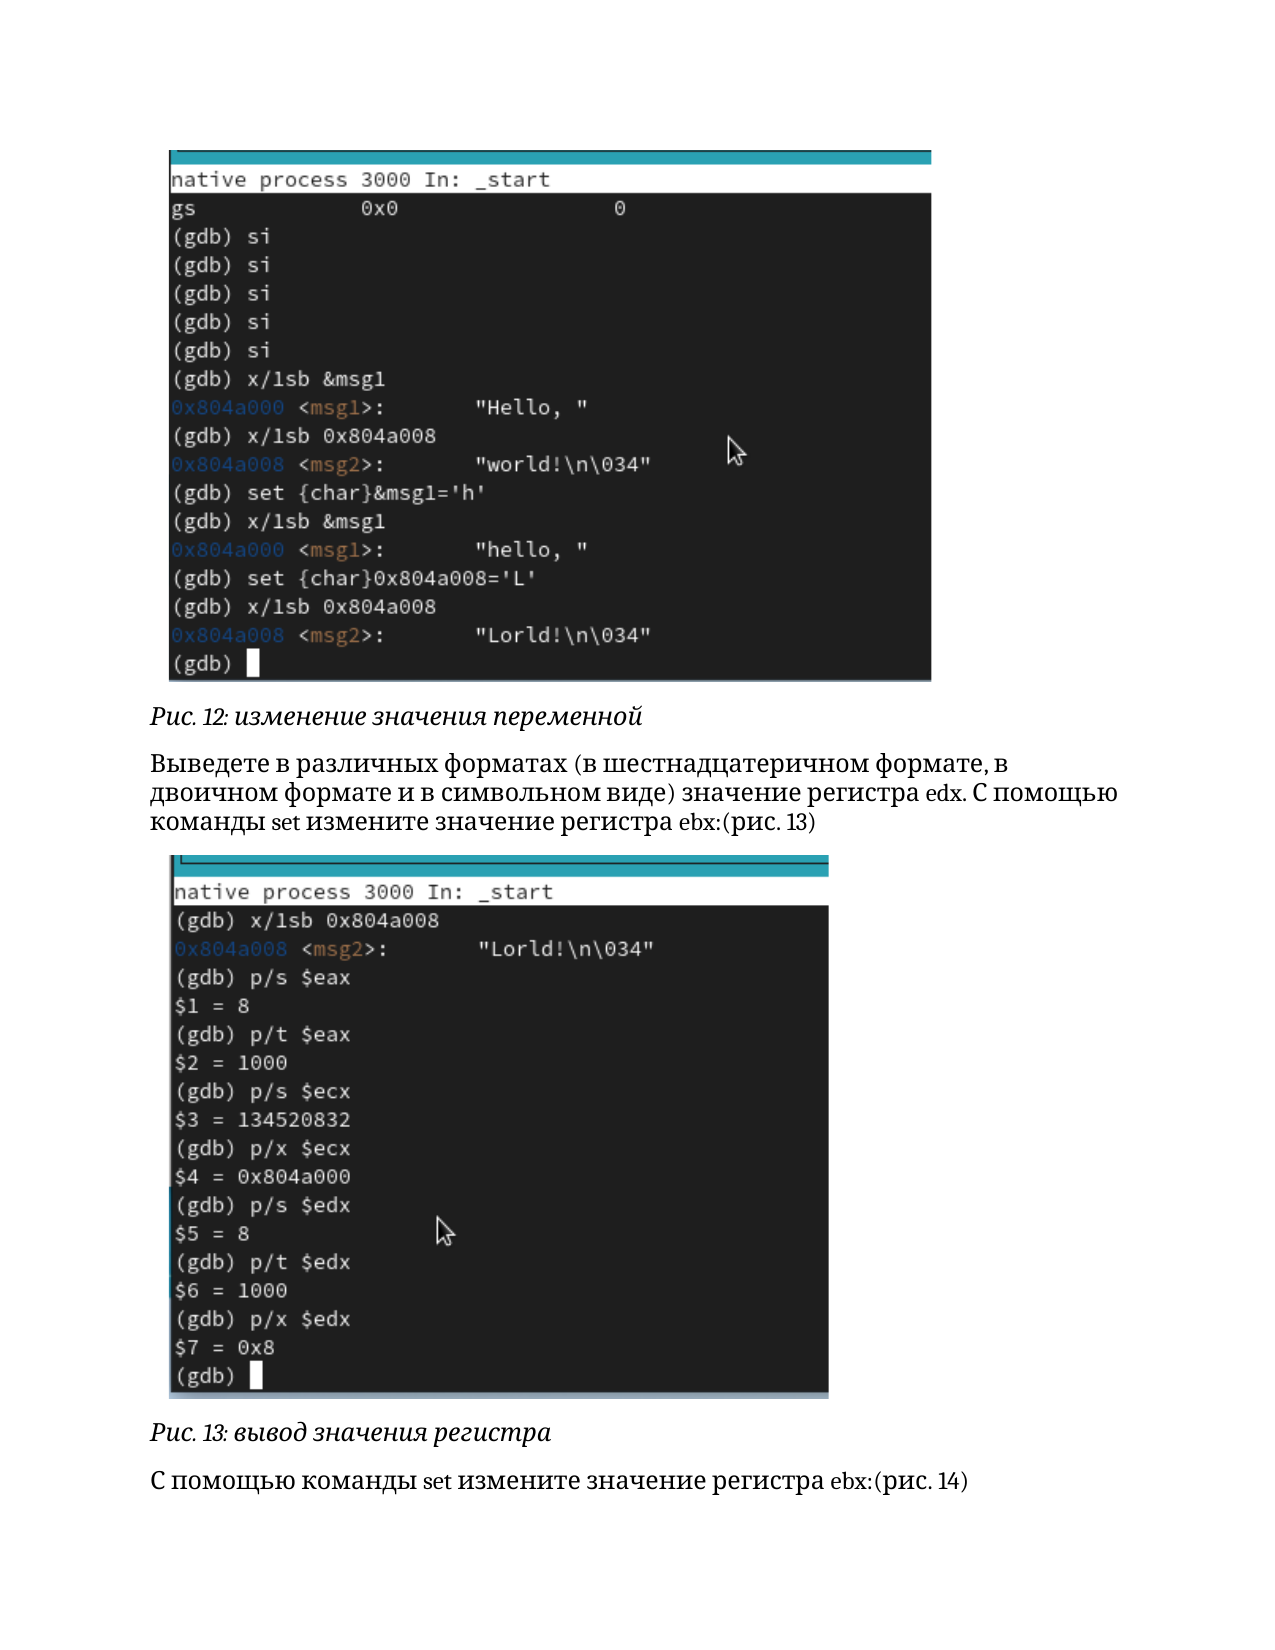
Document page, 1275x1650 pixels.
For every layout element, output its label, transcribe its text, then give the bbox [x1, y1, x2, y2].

text С помощью команды set измените значение регистра ebx:(рис. 14) [150, 1467, 1125, 1496]
text Рис. 13: вывод значения регистра [150, 1419, 1125, 1448]
picture [168, 855, 829, 1399]
text Рис. 12: изменение значения переменной [150, 703, 1125, 732]
picture [168, 150, 932, 682]
text Выведете в различных форматах (в шестнадцатеричном формате, в двоичном формате и в символьном виде) значение регистра edx. С помощью команды set измените значение регистра ebx:(рис. 13) [150, 750, 1125, 837]
